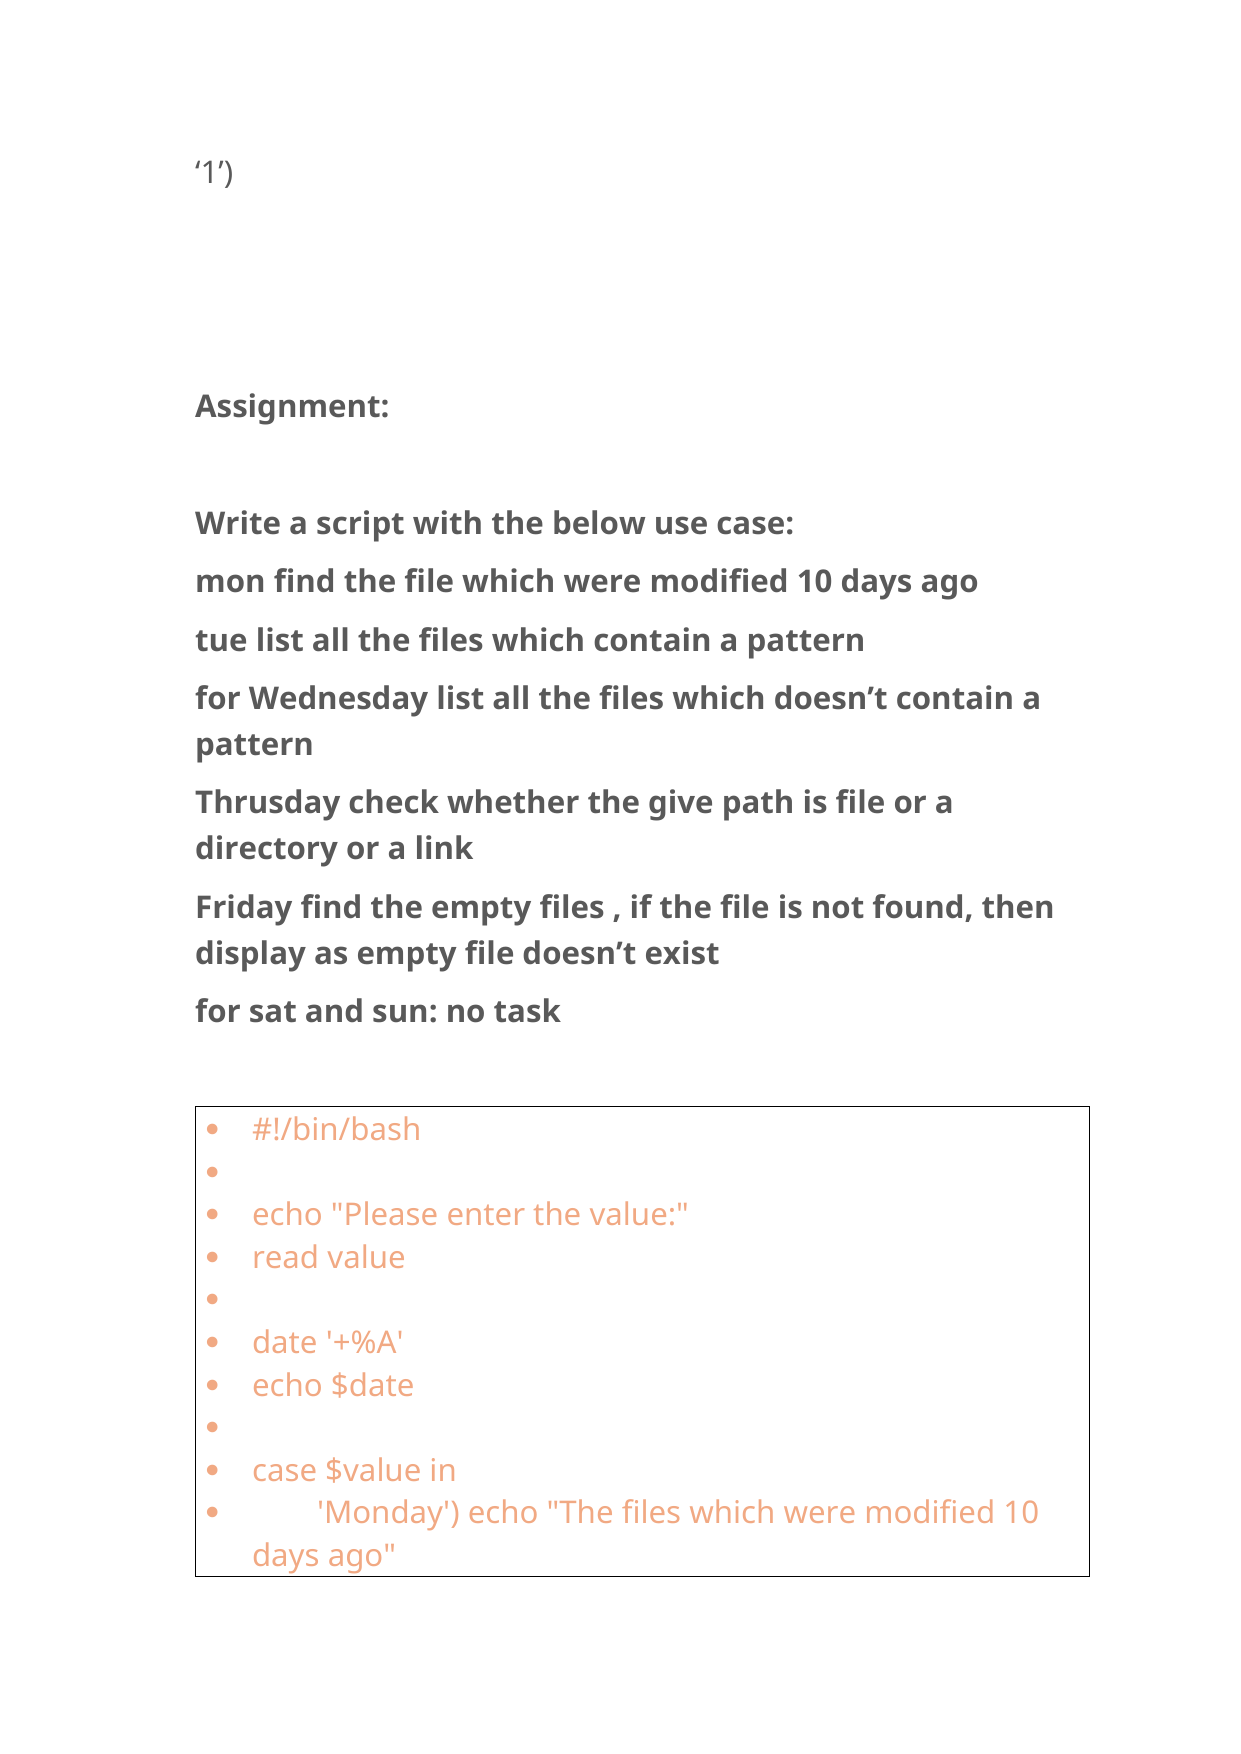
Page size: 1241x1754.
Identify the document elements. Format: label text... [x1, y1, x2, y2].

list Write a script with the below use case: [195, 501, 1090, 543]
list mon find the file which were modified 10 days ago [195, 559, 1090, 602]
list Assignment: [195, 384, 1090, 426]
list for sat and sun: no task [195, 989, 1090, 1032]
list for Wednesday list all the files which doesn’t contain a pattern [195, 676, 1090, 764]
list Friday find the empty files , if the file is not found, then display as empty file doesn’t exist [195, 885, 1090, 973]
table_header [196, 1107, 1089, 1576]
list tue list all the files which contain a pattern [195, 617, 1090, 660]
list Thrusday check whether the give path is file or a directory or a link [195, 780, 1090, 869]
list ‘1’) [195, 150, 1090, 193]
